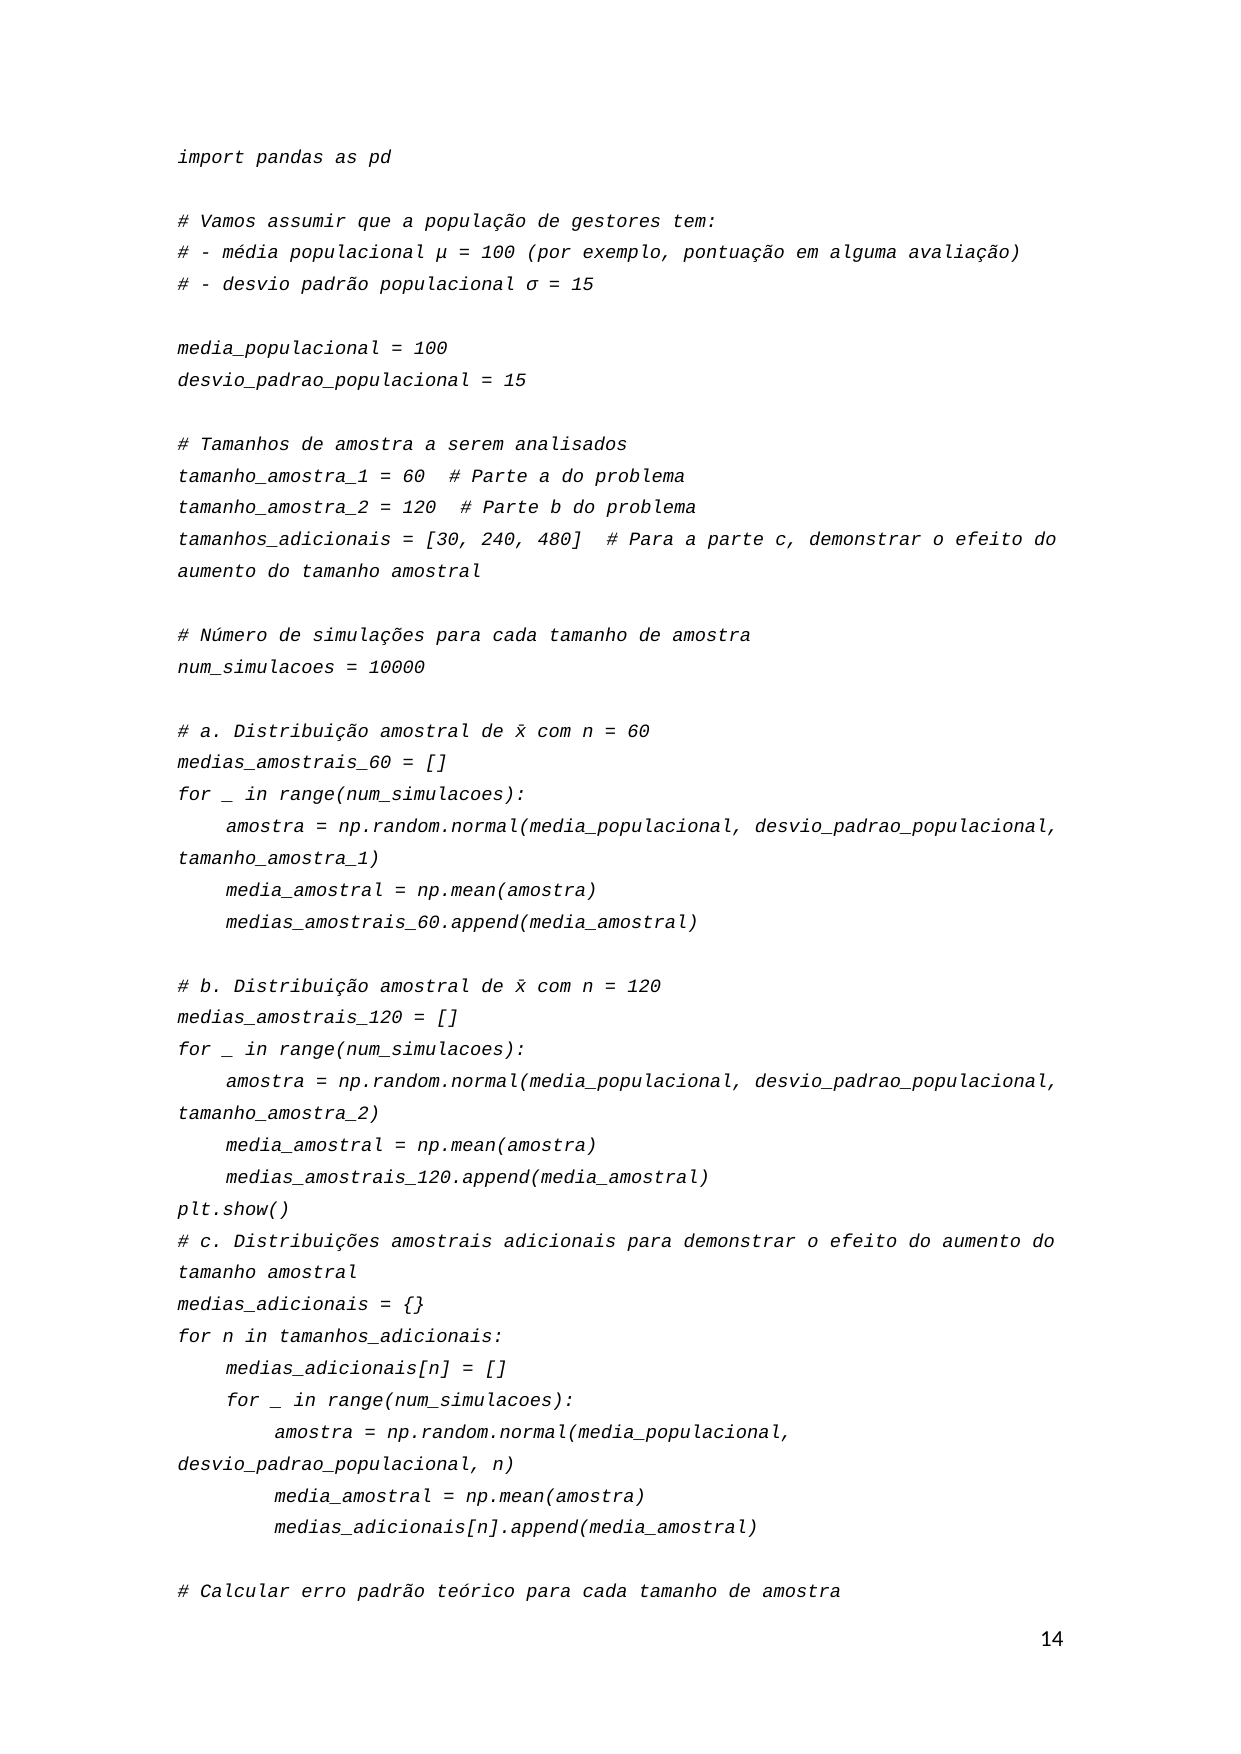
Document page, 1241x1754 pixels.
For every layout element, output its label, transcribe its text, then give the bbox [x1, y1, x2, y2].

text num_simulacoes = 10000 [177, 658, 1063, 679]
text media_amostral = np.mean(amostra) [177, 1136, 1063, 1157]
text # Tamanhos de amostra a serem analisados [177, 434, 1063, 456]
text amostra = np.random.normal(media_populacional, desvio_padrao_populacional, n) [177, 1423, 1063, 1476]
text medias_amostrais_120 = [] [177, 1008, 1063, 1029]
text tamanho_amostra_1 = 60 # Parte a do problema [177, 466, 1063, 488]
text for _ in range(num_simulacoes): [177, 1040, 1063, 1061]
text # a. Distribuição amostral de x̄ com n = 60 [177, 721, 1063, 743]
text plt.show() [177, 1199, 1063, 1221]
text # b. Distribuição amostral de x̄ com n = 120 [177, 976, 1063, 998]
text medias_amostrais_120.append(media_amostral) [177, 1168, 1063, 1189]
text import pandas as pd [177, 148, 1063, 169]
text # c. Distribuições amostrais adicionais para demonstrar o efeito do aumento do tamanho amostral [177, 1231, 1063, 1284]
text medias_amostrais_60.append(media_amostral) [177, 913, 1063, 934]
text media_amostral = np.mean(amostra) [177, 881, 1063, 902]
text for _ in range(num_simulacoes): [177, 1391, 1063, 1412]
text media_populacional = 100 [177, 339, 1063, 360]
text medias_adicionais = {} [177, 1295, 1063, 1316]
text # Número de simulações para cada tamanho de amostra [177, 626, 1063, 647]
text media_amostral = np.mean(amostra) [177, 1486, 1063, 1508]
text for _ in range(num_simulacoes): [177, 785, 1063, 806]
text tamanho_amostra_2 = 120 # Parte b do problema [177, 498, 1063, 519]
text desvio_padrao_populacional = 15 [177, 371, 1063, 392]
text medias_amostrais_60 = [] [177, 753, 1063, 774]
text tamanhos_adicionais = [30, 240, 480] # Para a parte c, demonstrar o efeito do aumento do tamanho amostral [177, 530, 1063, 583]
text # - média populacional μ = 100 (por exemplo, pontuação em alguma avaliação) [177, 243, 1063, 264]
text medias_adicionais[n].append(media_amostral) [177, 1518, 1063, 1539]
text for n in tamanhos_adicionais: [177, 1327, 1063, 1348]
text medias_adicionais[n] = [] [177, 1359, 1063, 1380]
text amostra = np.random.normal(media_populacional, desvio_padrao_populacional, tamanho_amostra_1) [177, 817, 1063, 870]
text # Vamos assumir que a população de gestores tem: [177, 211, 1063, 233]
text # Calcular erro padrão teórico para cada tamanho de amostra [177, 1582, 1063, 1603]
text amostra = np.random.normal(media_populacional, desvio_padrao_populacional, tamanho_amostra_2) [177, 1072, 1063, 1125]
text # - desvio padrão populacional σ = 15 [177, 275, 1063, 296]
